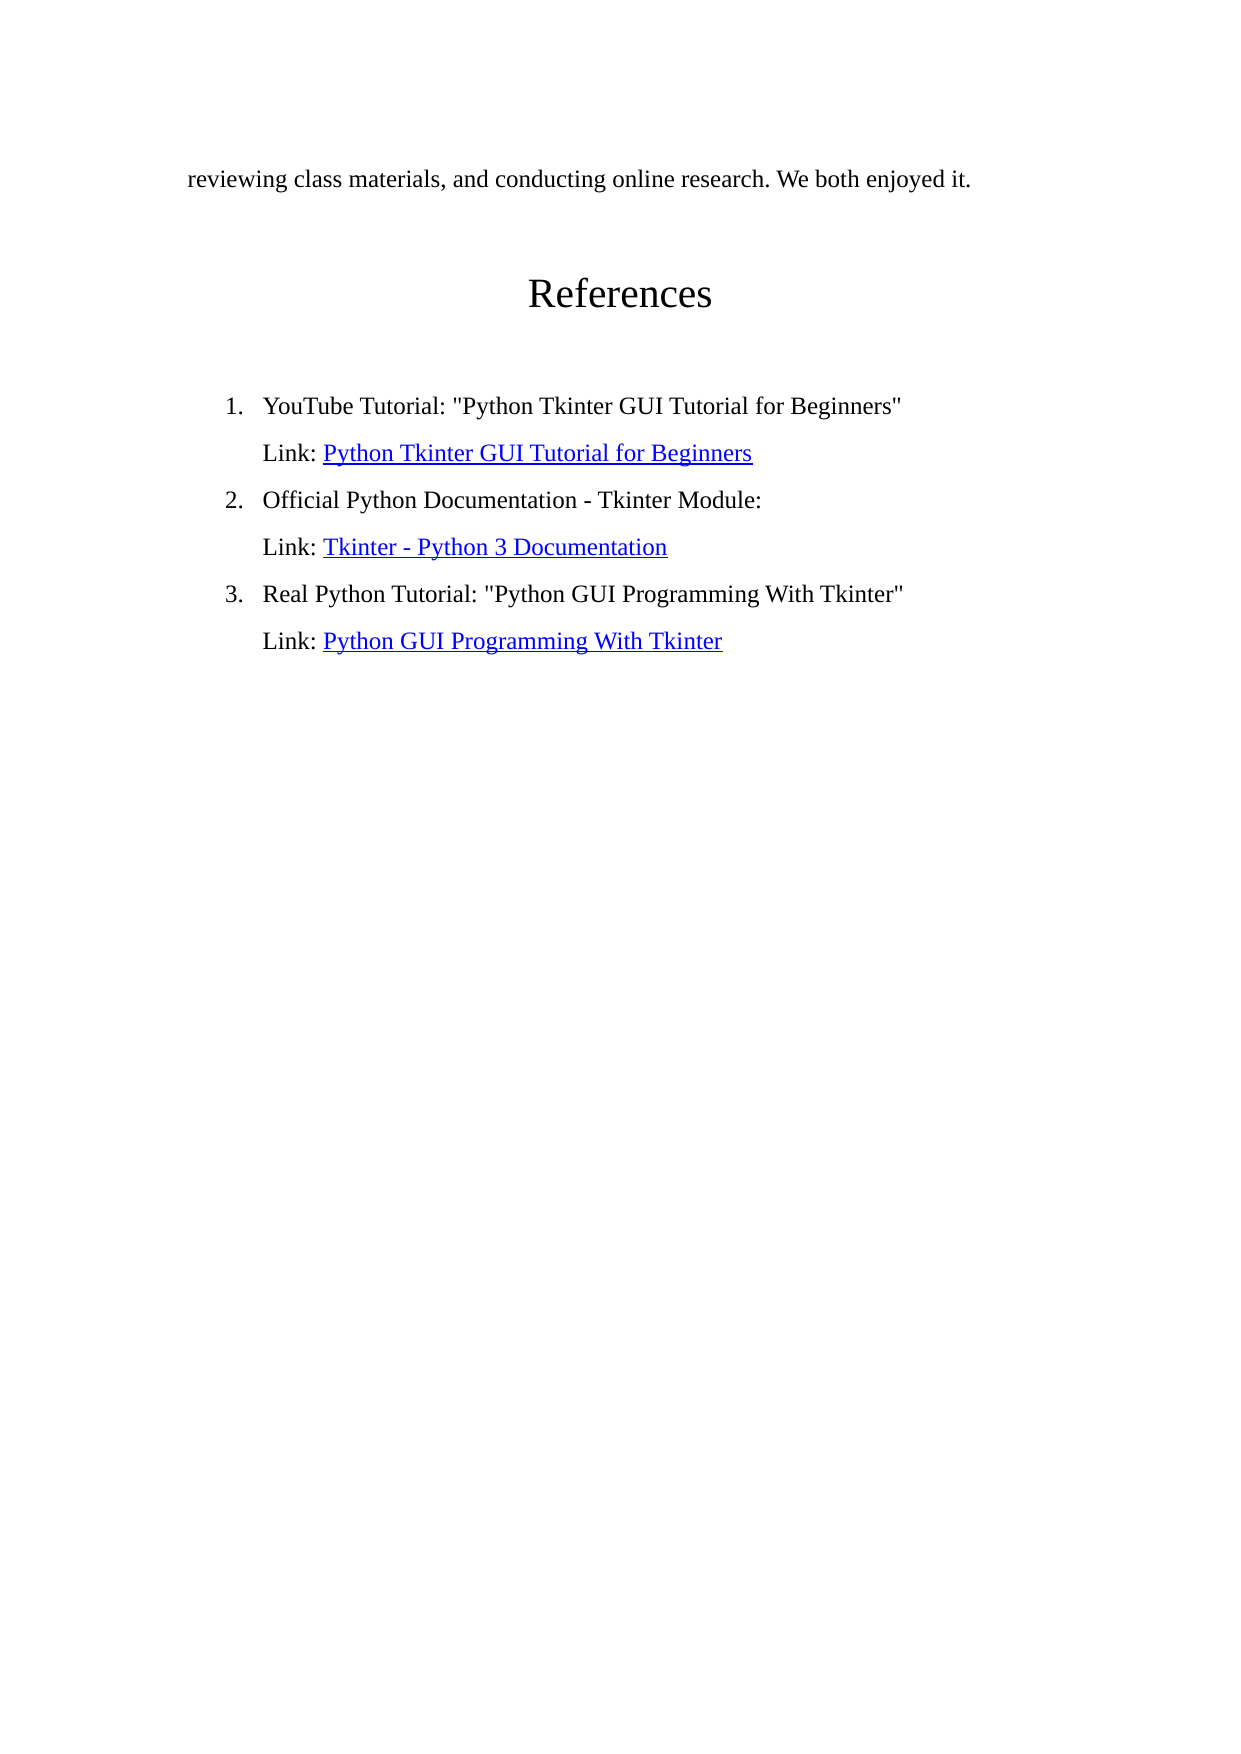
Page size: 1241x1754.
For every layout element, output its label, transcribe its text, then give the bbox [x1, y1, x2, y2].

text Link: Tkinter - Python 3 Documentation [256, 530, 1053, 563]
list YouTube Tutorial: "Python Tkinter GUI Tutorial for Beginners" [225, 389, 1053, 422]
list Official Python Documentation - Tkinter Module: [225, 483, 1053, 516]
list Link: Python Tkinter GUI Tutorial for Beginners [262, 436, 1053, 469]
text References [187, 259, 1053, 324]
list Real Python Tutorial: "Python GUI Programming With Tkinter" [225, 577, 1053, 609]
text Link: Python GUI Programming With Tkinter [256, 624, 1053, 656]
